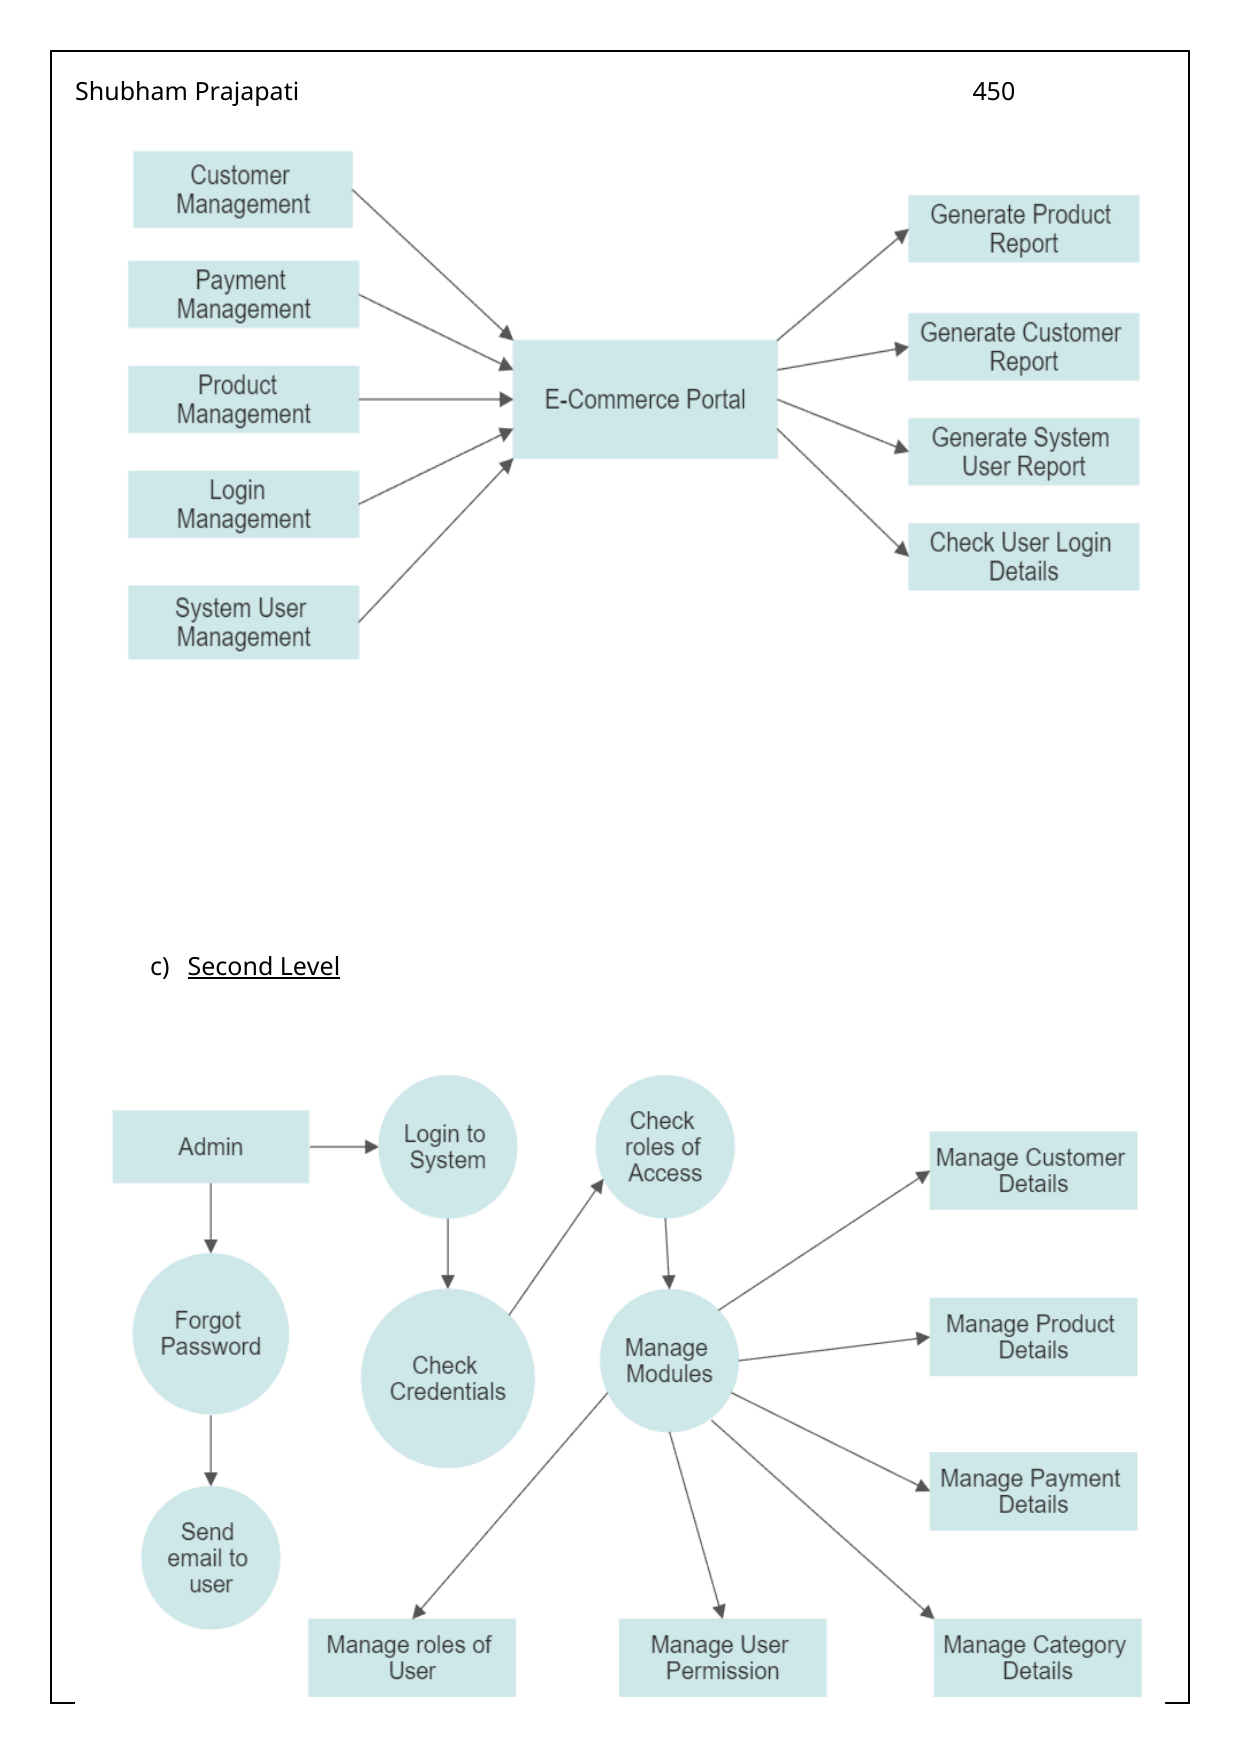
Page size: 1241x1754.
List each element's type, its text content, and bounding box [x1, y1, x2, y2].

list Second Level [150, 948, 1165, 983]
picture [81, 107, 1159, 696]
picture [75, 1040, 1166, 1712]
